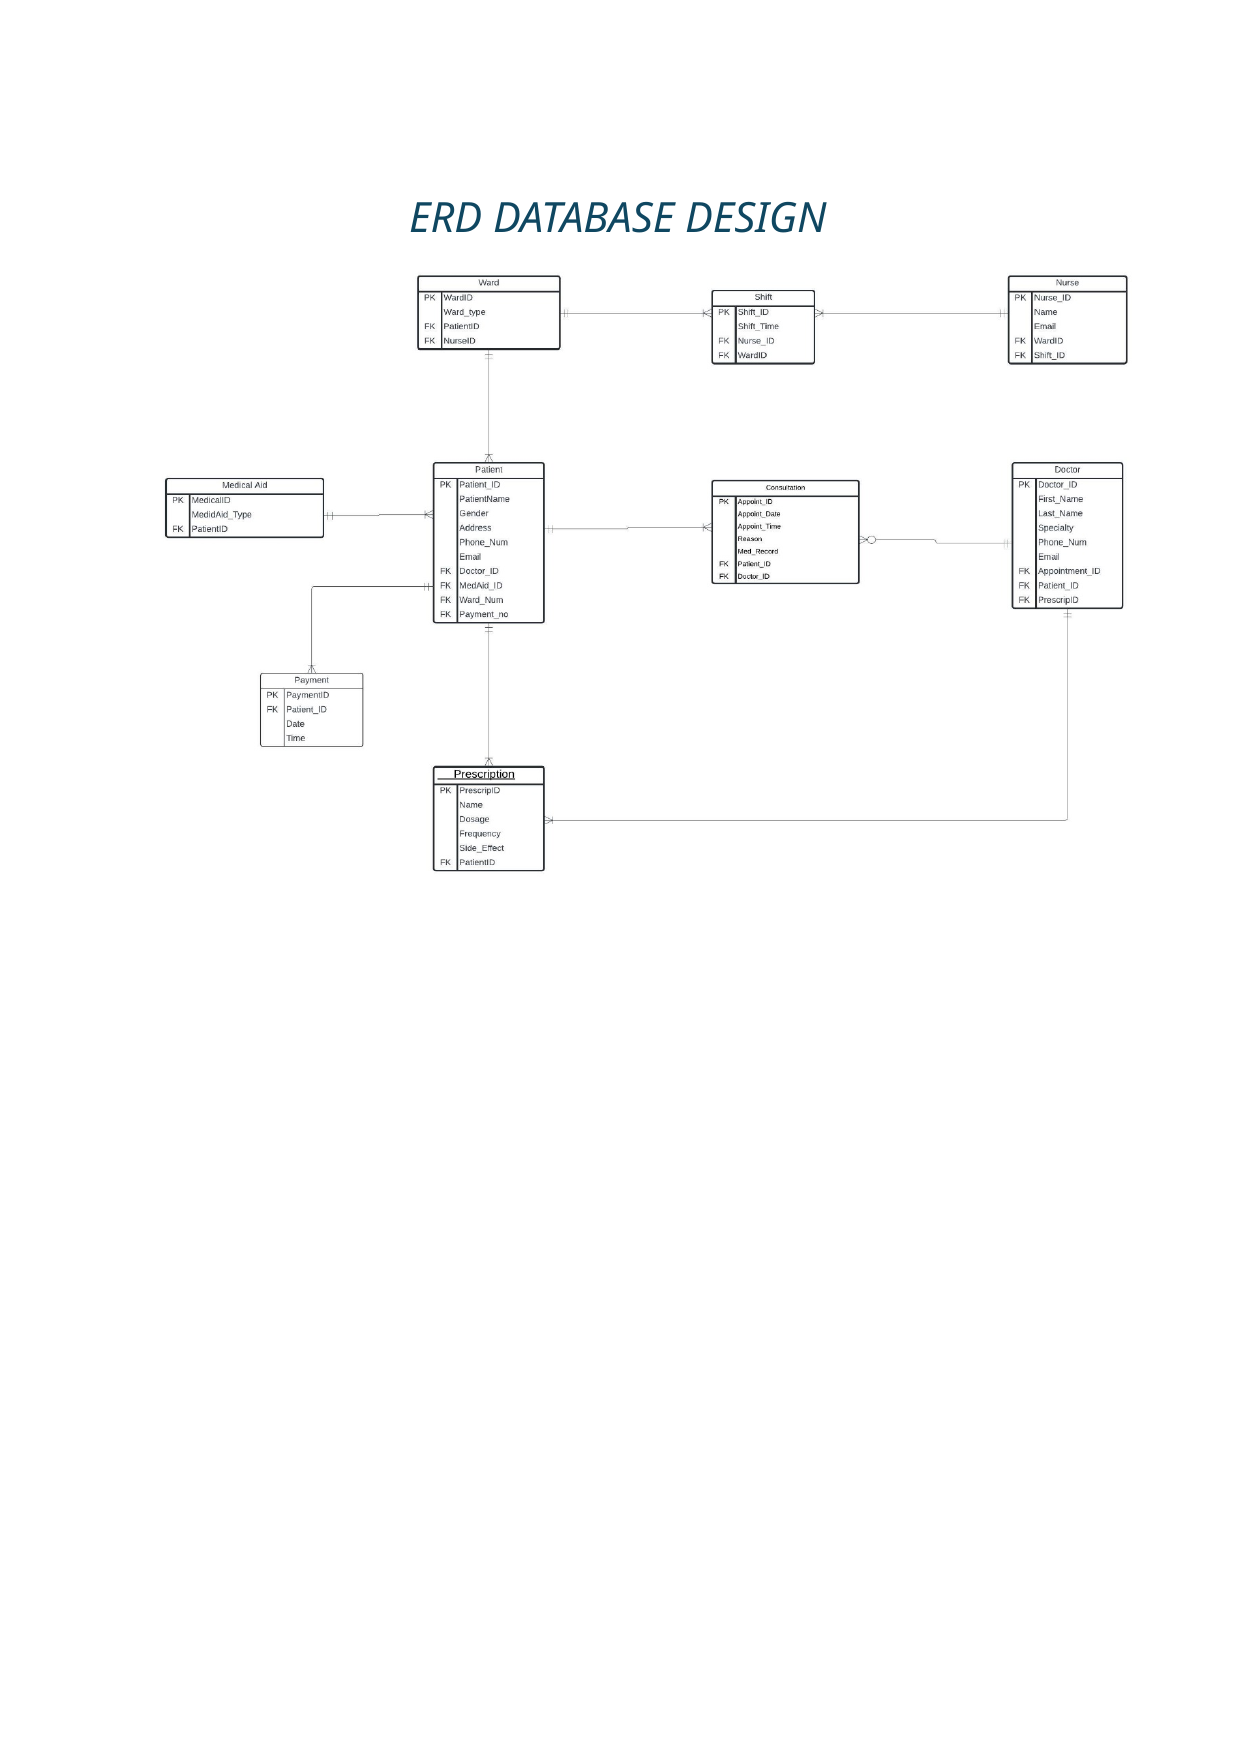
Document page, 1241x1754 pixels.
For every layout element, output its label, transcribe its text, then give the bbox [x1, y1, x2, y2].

subtitle ERD DATABASE DESIGN [150, 187, 1090, 244]
picture [150, 261, 1142, 886]
